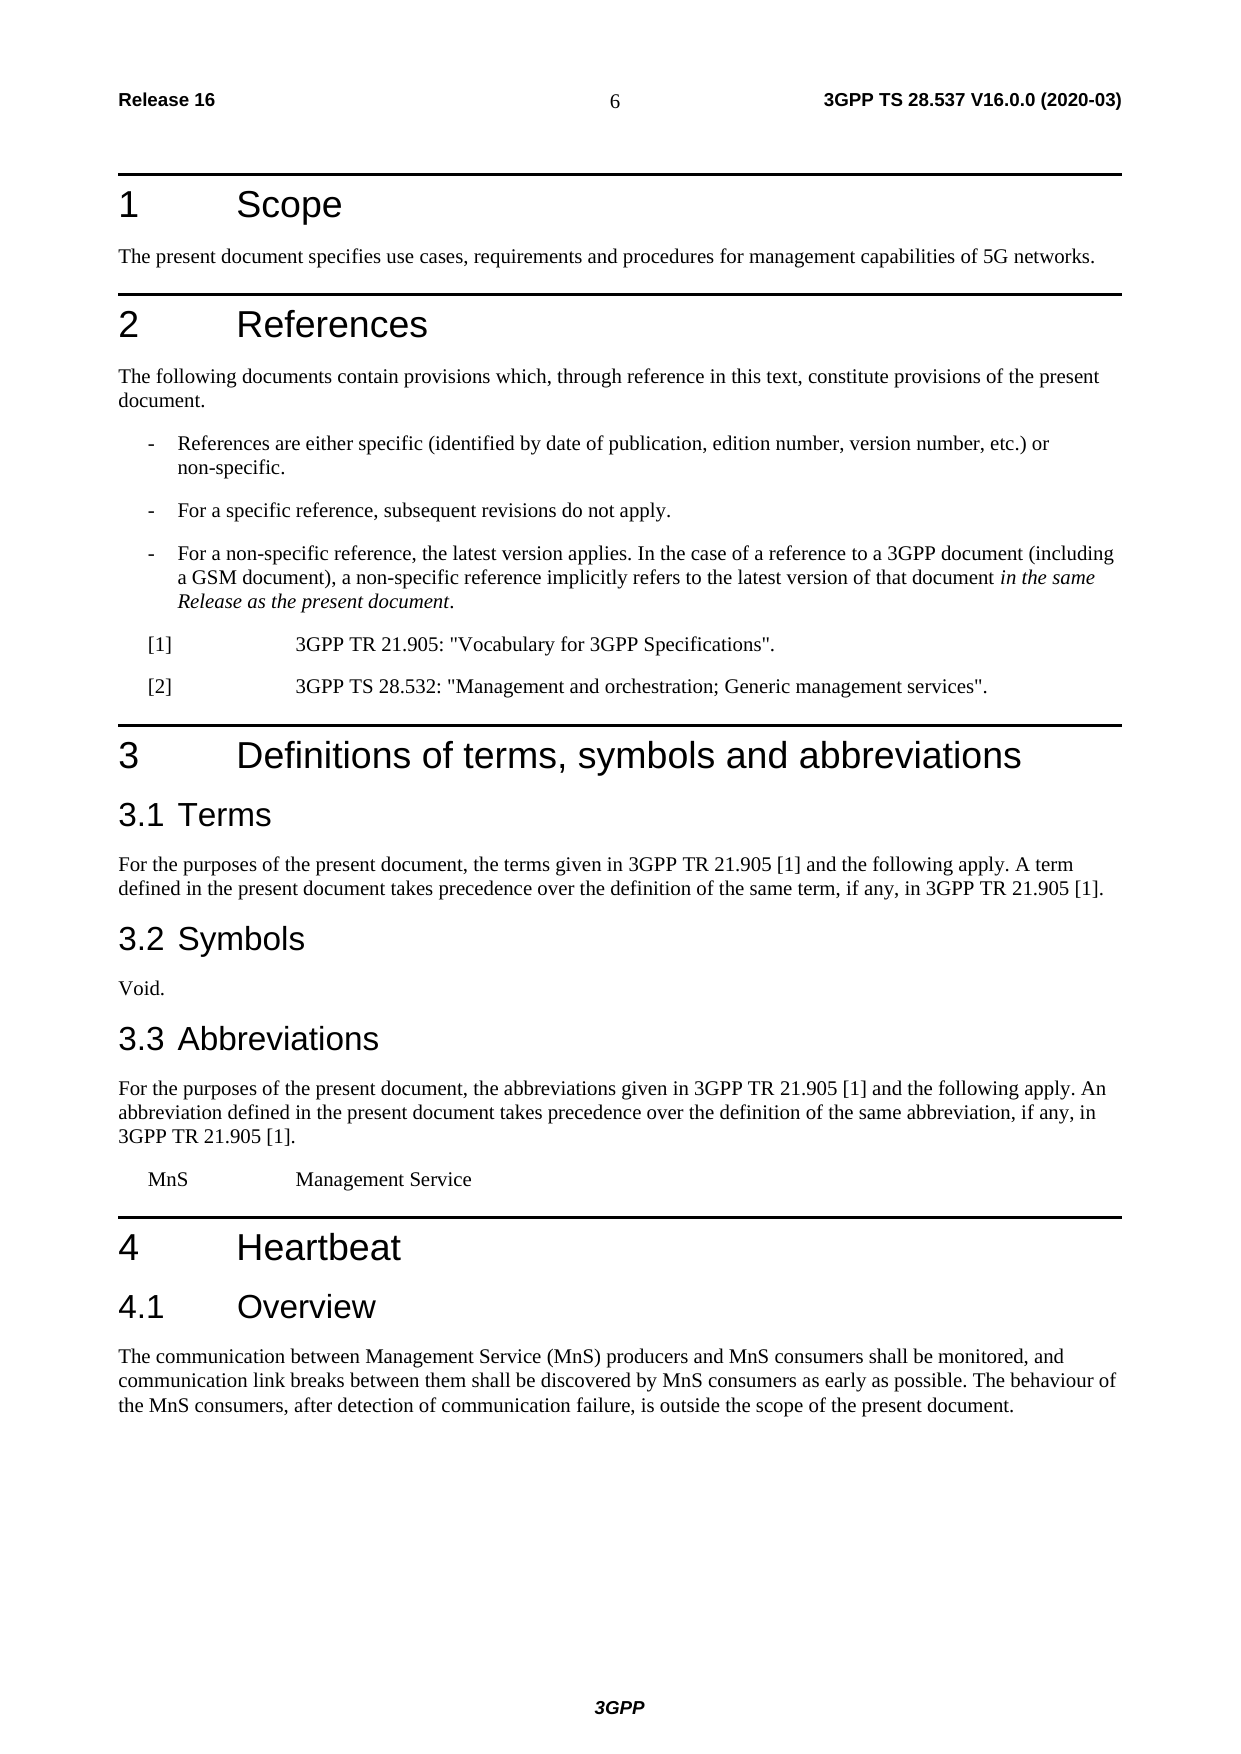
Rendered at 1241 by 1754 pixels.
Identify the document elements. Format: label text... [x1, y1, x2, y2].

text Void. [118, 976, 1122, 1000]
text - For a specific reference, subsequent revisions do not apply. [148, 498, 1122, 522]
text [2] 3GPP TS 28.532: "Management and orchestration; Generic management services". [148, 674, 1122, 698]
text [1] 3GPP TR 21.905: "Vocabulary for 3GPP Specifications". [148, 632, 1122, 656]
subtitle 4.1 Overview [118, 1287, 1122, 1326]
subtitle 4 Heartbeat [118, 1219, 1122, 1268]
text For the purposes of the present document, the abbreviations given in 3GPP TR 21.905 [1] and the following apply. An abbreviation defined in the present document takes precedence over the definition of the same abbreviation, if any, in 3GPP TR 21.905 [1]. [118, 1076, 1122, 1148]
subtitle 2 References [118, 296, 1122, 345]
text The communication between Management Service (MnS) producers and MnS consumers shall be monitored, and communication link breaks between them shall be discovered by MnS consumers as early as possible. The behaviour of the MnS consumers, after detection of communication failure, is outside the scope of the present document. [118, 1344, 1122, 1417]
text The following documents contain provisions which, through reference in this text, constitute provisions of the present document. [118, 364, 1122, 412]
subtitle 1 Scope [118, 176, 1122, 225]
text MnS Management Service [148, 1167, 1122, 1191]
text For the purposes of the present document, the terms given in 3GPP TR 21.905 [1] and the following apply. A term defined in the present document takes precedence over the definition of the same term, if any, in 3GPP TR 21.905 [1]. [118, 852, 1122, 900]
subtitle 3.2 Symbols [118, 919, 1122, 957]
text The present document specifies use cases, requirements and procedures for management capabilities of 5G networks. [118, 244, 1122, 268]
subtitle 3.3 Abbreviations [118, 1019, 1122, 1057]
subtitle 3 Definitions of terms, symbols and abbreviations [118, 727, 1122, 776]
text - References are either specific (identified by date of publication, edition number, version number, etc.) or non-specific. [148, 431, 1122, 479]
subtitle 3.1 Terms [118, 795, 1122, 833]
text - For a non-specific reference, the latest version applies. In the case of a reference to a 3GPP document (including a GSM document), a non-specific reference implicitly refers to the latest version of that document in the same Release as the present document. [148, 541, 1122, 613]
